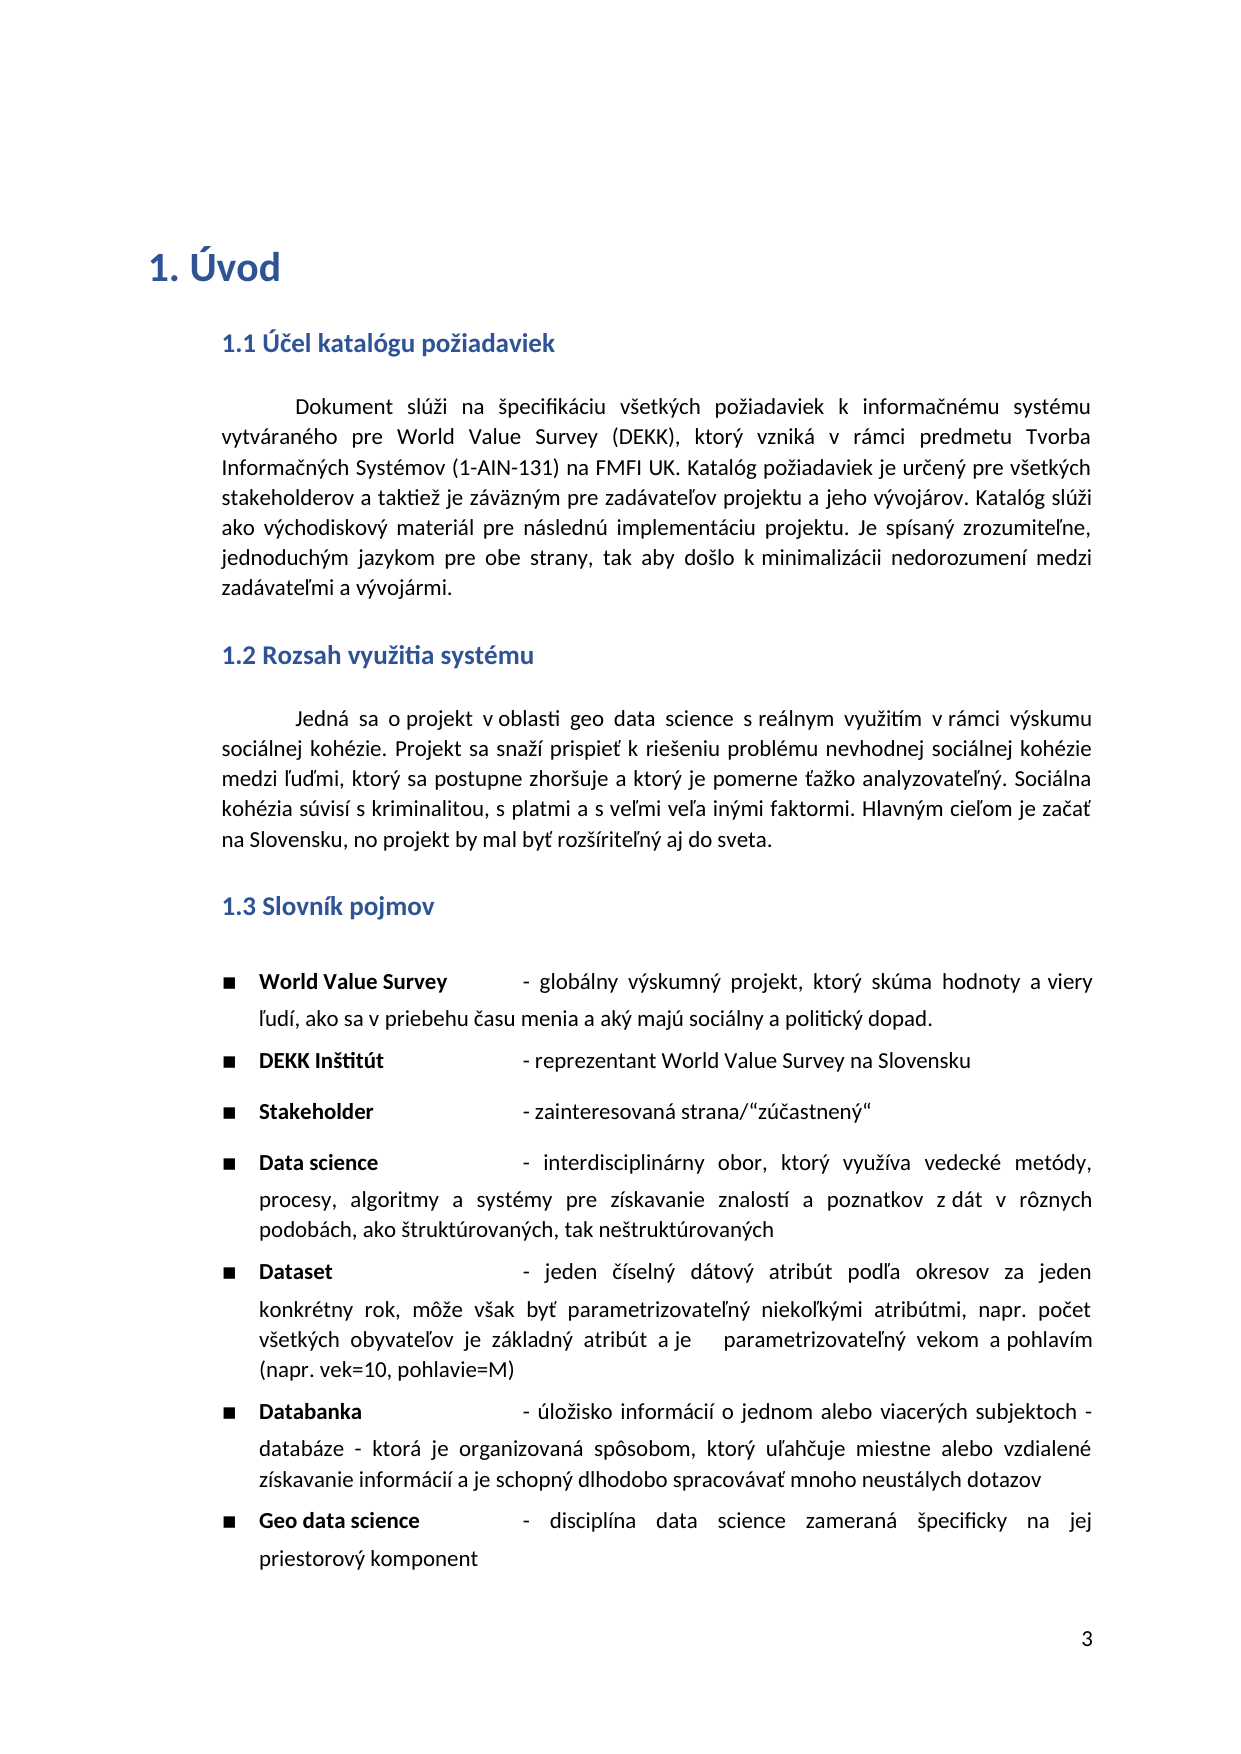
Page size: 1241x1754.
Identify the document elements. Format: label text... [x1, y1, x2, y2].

list Stakeholder - zainteresovaná strana/“zúčastnený“ [221, 1085, 1093, 1132]
text Dokument slúži na špecifikáciu všetkých požiadaviek k informačnému systému vytváraného pre World Value Survey (DEKK), ktorý vzniká v rámci predmetu Tvorba Informačných Systémov (1-AIN-131) na FMFI UK. Katalóg požiadaviek je určený pre všetkých stakeholderov a taktiež je záväzným pre zadávateľov projektu a jeho vývojárov. Katalóg slúži ako východiskový materiál pre následnú implementáciu projektu. Je spísaný zrozumiteľne, jednoduchým jazykom pre obe strany, tak aby došlo k minimalizácii nedorozumení medzi zadávateľmi a vývojármi. [221, 392, 1093, 602]
subtitle 1.3 Slovník pojmov [221, 889, 1093, 922]
list World Value Survey - globálny výskumný projekt, ktorý skúma hodnoty a viery ľudí, ako sa v priebehu času menia a aký majú sociálny a politický dopad. [221, 955, 1093, 1032]
subtitle 1. Úvod [148, 241, 1093, 292]
list Dataset - jeden číselný dátový atribút podľa okresov za jeden konkrétny rok, môže však byť parametrizovateľný niekoľkými atribútmi, napr. počet všetkých obyvateľov je základný atribút a je parametrizovateľný vekom a pohlavím (napr. vek=10, pohlavie=M) [221, 1246, 1093, 1383]
subtitle 1.1 Účel katalógu požiadaviek [221, 326, 1093, 359]
list Databanka - úložisko informácií o jednom alebo viacerých subjektoch - databáze - ktorá je organizovaná spôsobom, ktorý uľahčuje miestne alebo vzdialené získavanie informácií a je schopný dlhodobo spracovávať mnoho neustálych dotazov [221, 1385, 1093, 1493]
text Jedná sa o projekt v oblasti geo data science s reálnym využitím v rámci výskumu sociálnej kohézie. Projekt sa snaží prispieť k riešeniu problému nevhodnej sociálnej kohézie medzi ľuďmi, ktorý sa postupne zhoršuje a ktorý je pomerne ťažko analyzovateľný. Sociálna kohézia súvisí s kriminalitou, s platmi a s veľmi veľa inými faktormi. Hlavným cieľom je začať na Slovensku, no projekt by mal byť rozšíriteľný aj do sveta. [221, 704, 1093, 853]
subtitle 1.2 Rozsah využitia systému [221, 638, 1093, 671]
list DEKK Inštitút - reprezentant World Value Survey na Slovensku [221, 1034, 1093, 1082]
list Geo data science - disciplína data science zameraná špecificky na jej priestorový komponent [221, 1495, 1093, 1572]
list Data science - interdisciplinárny obor, ktorý využíva vedecké metódy, procesy, algoritmy a systémy pre získavanie znalostí a poznatkov z dát v rôznych podobách, ako štruktúrovaných, tak neštruktúrovaných [221, 1136, 1093, 1243]
